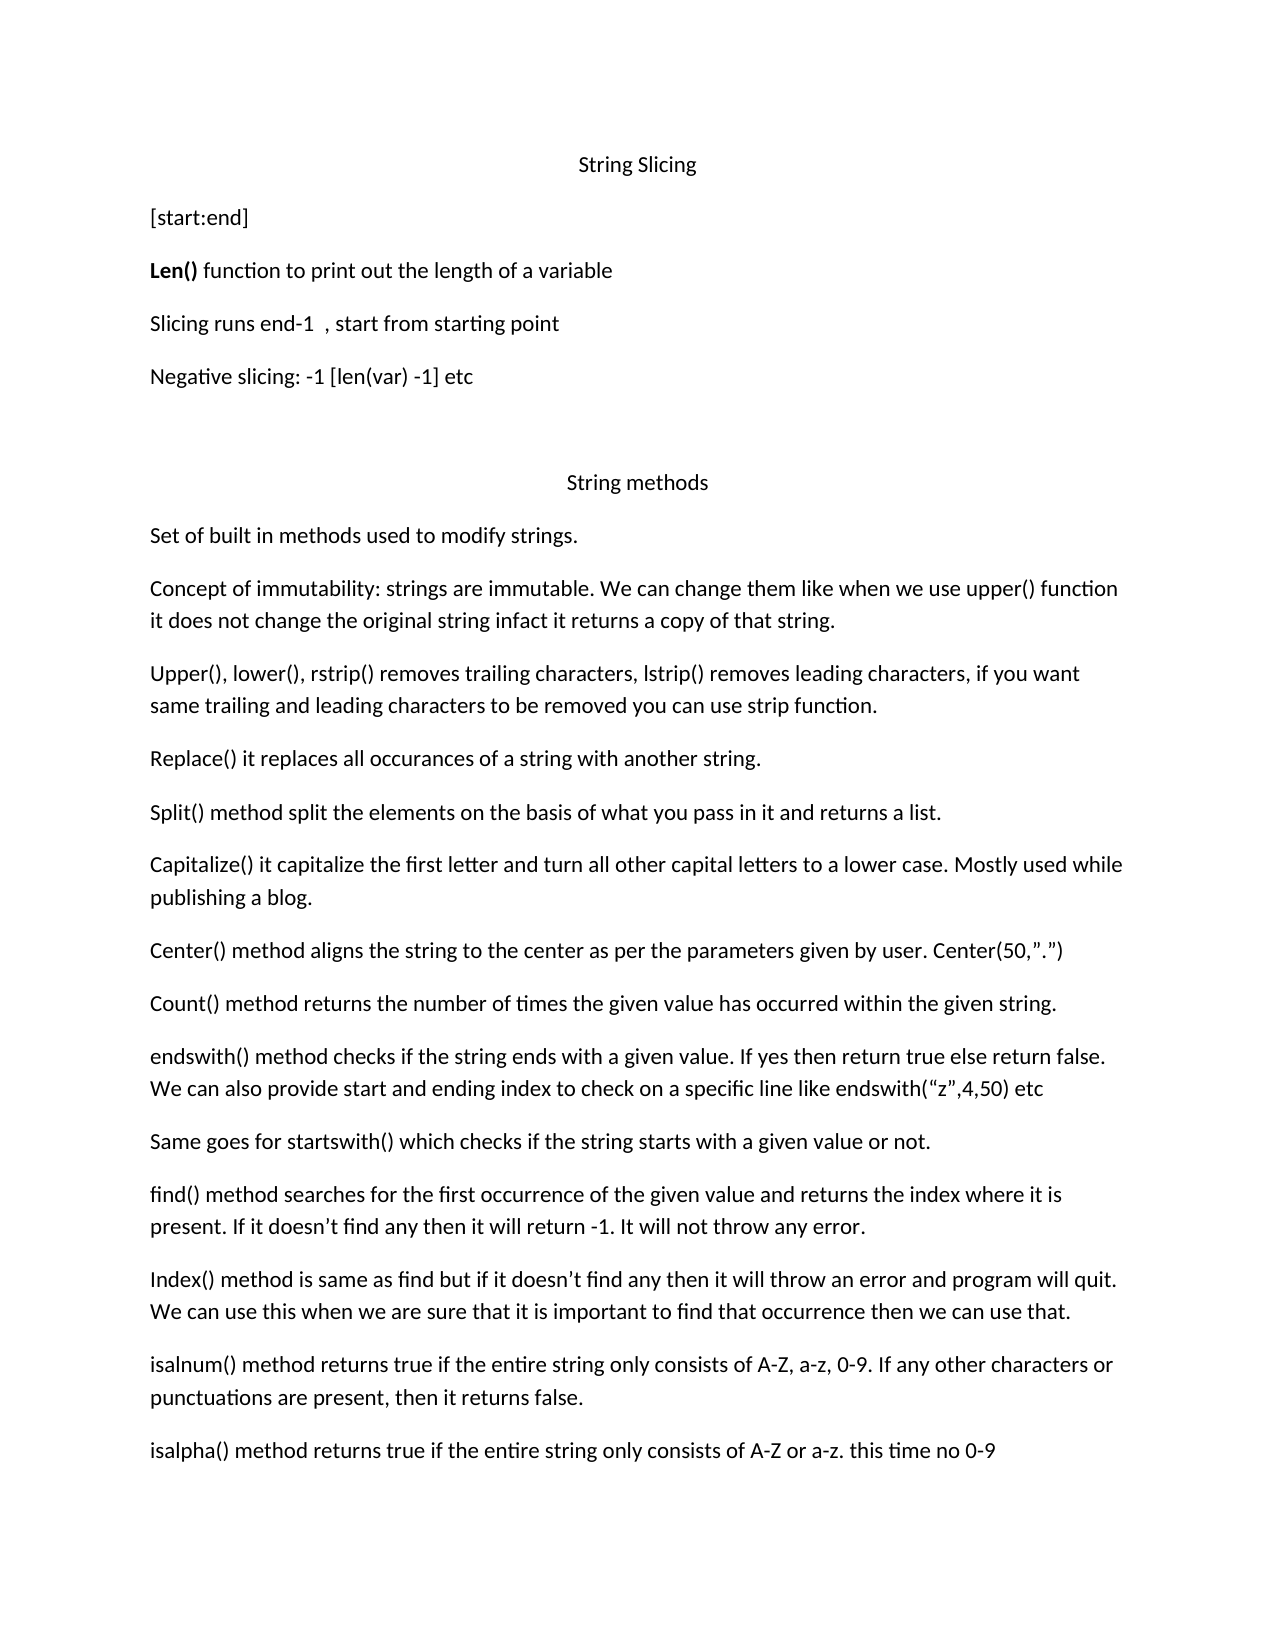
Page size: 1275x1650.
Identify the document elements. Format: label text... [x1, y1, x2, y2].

text String Slicing [150, 150, 1125, 178]
text Capitalize() it capitalize the first letter and turn all other capital letters to a lower case. Mostly used while publishing a blog. [150, 851, 1125, 911]
text Upper(), lower(), rstrip() removes trailing characters, lstrip() removes leading characters, if you want same trailing and leading characters to be removed you can use strip function. [150, 659, 1125, 719]
text Set of built in methods used to modify strings. [150, 521, 1125, 549]
text Slicing runs end-1 , start from starting point [150, 309, 1125, 337]
text Center() method aligns the string to the center as per the parameters given by user. Center(50,”.”) [150, 936, 1125, 964]
text Count() method returns the number of times the given value has occurred within the given string. [150, 989, 1125, 1017]
text find() method searches for the first occurrence of the given value and returns the index where it is present. If it doesn’t find any then it will return -1. It will not throw any error. [150, 1180, 1125, 1240]
text Same goes for startswith() which checks if the string starts with a given value or not. [150, 1127, 1125, 1155]
text isalpha() method returns true if the entire string only consists of A-Z or a-z. this time no 0-9 [150, 1436, 1125, 1464]
text Replace() it replaces all occurances of a string with another string. [150, 744, 1125, 773]
text Split() method split the elements on the basis of what you pass in it and returns a list. [150, 798, 1125, 826]
text isalnum() method returns true if the entire string only consists of A-Z, a-z, 0-9. If any other characters or punctuations are present, then it returns false. [150, 1351, 1125, 1411]
text [start:end] [150, 203, 1125, 231]
text Negative slicing: -1 [len(var) -1] etc [150, 362, 1125, 390]
text Concept of immutability: strings are immutable. We can change them like when we use upper() function it does not change the original string infact it returns a copy of that string. [150, 574, 1125, 634]
text endswith() method checks if the string ends with a given value. If yes then return true else return false. We can also provide start and ending index to check on a specific line like endswith(“z”,4,50) etc [150, 1042, 1125, 1102]
text Len() function to print out the length of a variable [150, 256, 1125, 284]
text Index() method is same as find but if it doesn’t find any then it will throw an error and program will quit. We can use this when we are sure that it is important to find that occurrence then we can use that. [150, 1265, 1125, 1326]
text String methods [150, 468, 1125, 496]
